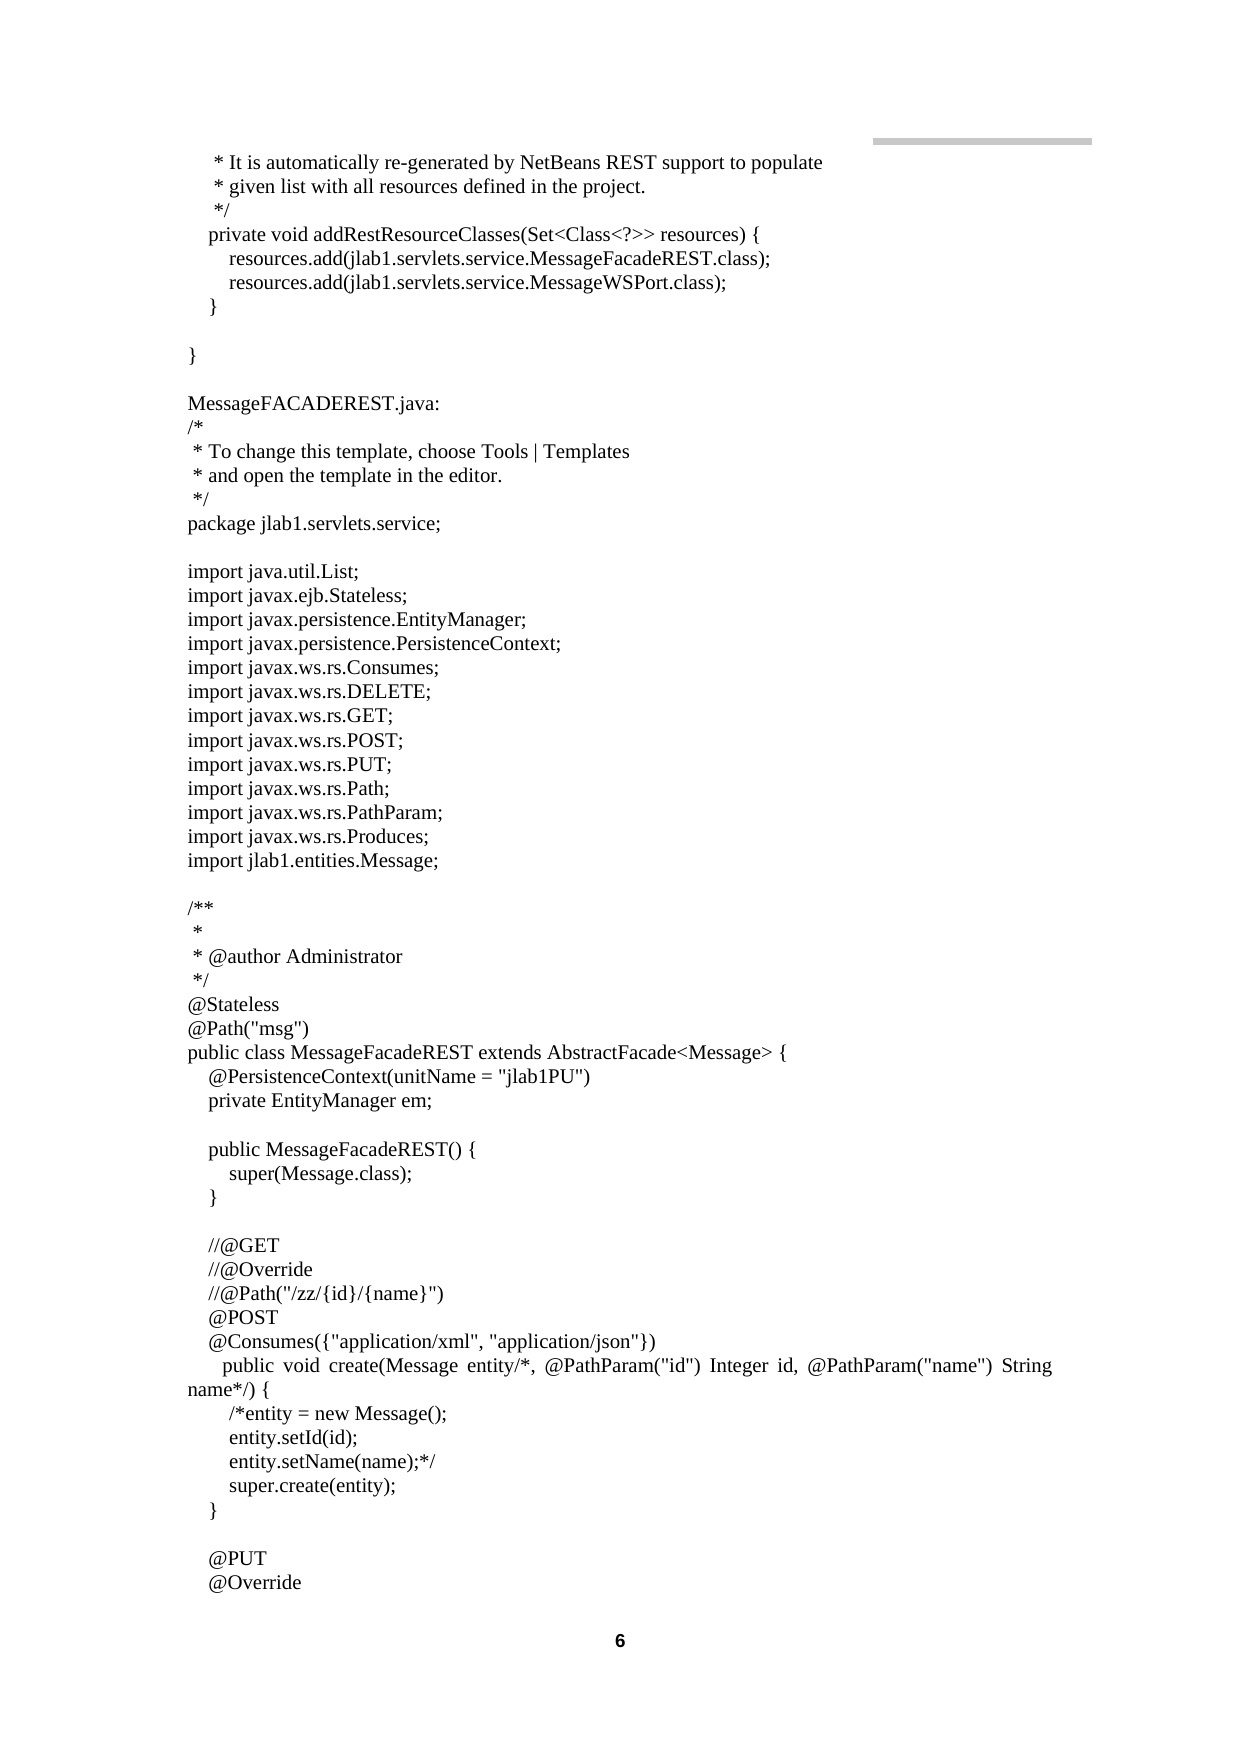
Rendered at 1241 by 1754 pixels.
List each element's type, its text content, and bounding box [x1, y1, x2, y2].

text //@Path("/zz/{id}/{name}") [187, 1281, 1053, 1305]
text import javax.ws.rs.Produces; [187, 824, 1053, 848]
text @Consumes({"application/xml", "application/json"}) [187, 1329, 1053, 1353]
text private EntityManager em; [187, 1088, 1053, 1112]
text * given list with all resources defined in the project. [187, 174, 1053, 198]
text public class MessageFacadeREST extends AbstractFacade<Message> { [187, 1040, 1053, 1064]
text } [187, 1497, 1053, 1522]
text import javax.ws.rs.GET; [187, 703, 1053, 727]
text package jlab1.servlets.service; [187, 511, 1053, 535]
text * To change this template, choose Tools | Templates [187, 439, 1053, 463]
text * and open the template in the editor. [187, 463, 1053, 487]
text super(Message.class); [187, 1161, 1053, 1185]
text public MessageFacadeREST() { [187, 1137, 1053, 1161]
text @Stateless [187, 992, 1053, 1016]
text super.create(entity); [187, 1473, 1053, 1497]
text @Path("msg") [187, 1016, 1053, 1040]
text import javax.ws.rs.PUT; [187, 752, 1053, 776]
text /*entity = new Message(); [187, 1401, 1053, 1425]
text */ [187, 198, 1053, 222]
text resources.add(jlab1.servlets.service.MessageWSPort.class); [187, 270, 1053, 294]
text import javax.persistence.EntityManager; [187, 607, 1053, 631]
text */ [187, 968, 1053, 992]
text import javax.persistence.PersistenceContext; [187, 631, 1053, 655]
text //@Override [187, 1257, 1053, 1281]
text private void addRestResourceClasses(Set<Class<?>> resources) { [187, 222, 1053, 246]
text entity.setId(id); [187, 1425, 1053, 1449]
text } [187, 342, 1053, 367]
text /* [187, 415, 1053, 439]
text import javax.ws.rs.DELETE; [187, 679, 1053, 703]
text * [187, 920, 1053, 944]
text /** [187, 896, 1053, 920]
text @POST [187, 1305, 1053, 1329]
text resources.add(jlab1.servlets.service.MessageFacadeREST.class); [187, 246, 1053, 270]
text import jlab1.entities.Message; [187, 848, 1053, 872]
text @PUT [187, 1546, 1053, 1570]
text import javax.ws.rs.POST; [187, 727, 1053, 752]
text import javax.ws.rs.PathParam; [187, 800, 1053, 824]
text entity.setName(name);*/ [187, 1449, 1053, 1473]
text //@GET [187, 1233, 1053, 1257]
text import javax.ws.rs.Path; [187, 776, 1053, 800]
text @PersistenceContext(unitName = "jlab1PU") [187, 1064, 1053, 1088]
text @Override [187, 1570, 1053, 1594]
text import java.util.List; [187, 559, 1053, 583]
text import javax.ejb.Stateless; [187, 583, 1053, 607]
text } [187, 1185, 1053, 1209]
text * @author Administrator [187, 944, 1053, 968]
text } [187, 294, 1053, 318]
text MessageFACADEREST.java: [187, 391, 1053, 415]
text public void create(Message entity/*, @PathParam("id") Integer id, @PathParam("name") String name*/) { [187, 1353, 1053, 1401]
text import javax.ws.rs.Consumes; [187, 655, 1053, 679]
text */ [187, 487, 1053, 511]
text * It is automatically re-generated by NetBeans REST support to populate [187, 150, 1053, 174]
